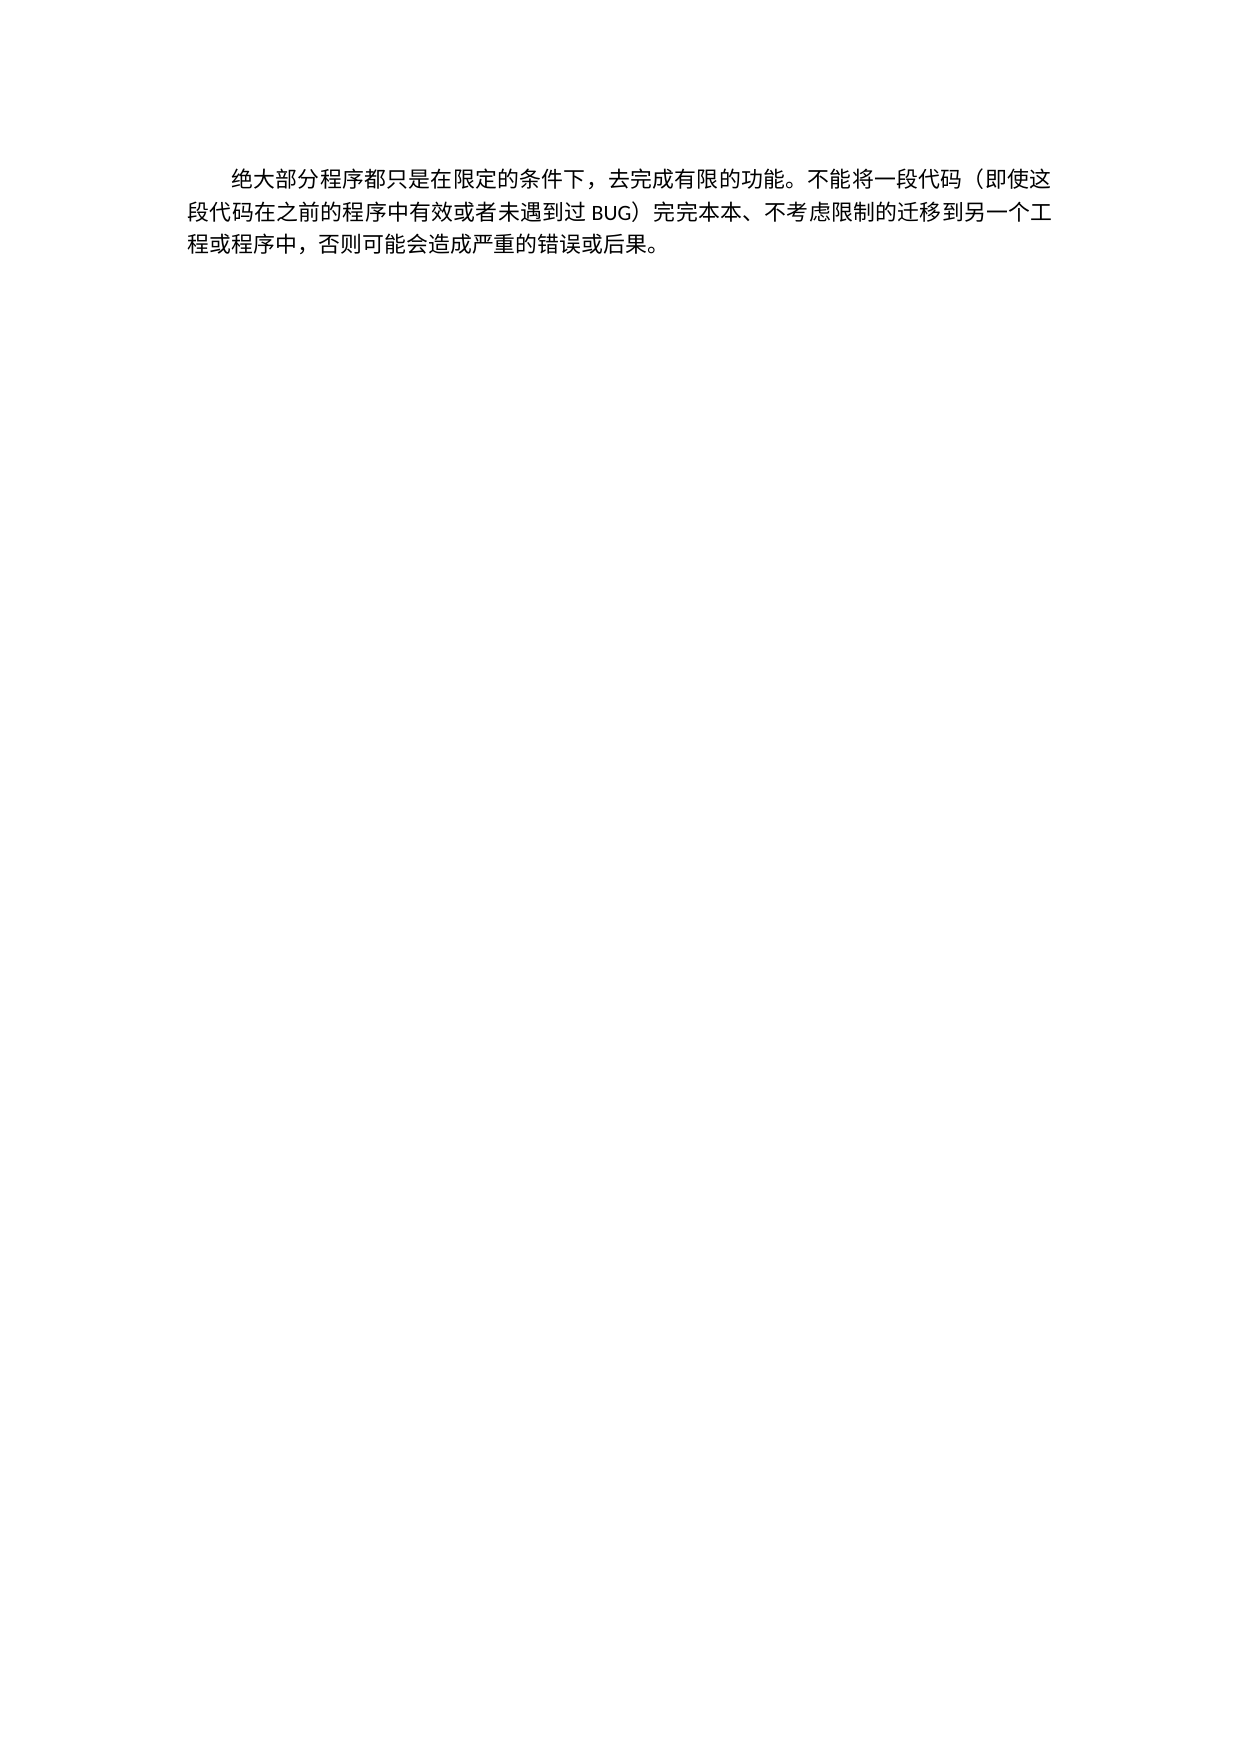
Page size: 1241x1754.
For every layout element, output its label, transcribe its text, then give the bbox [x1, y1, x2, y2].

text 绝大部分程序都只是在限定的条件下，去完成有限的功能。不能将一段代码（即使这段代码在之前的程序中有效或者未遇到过BUG）完完本本、不考虑限制的迁移到另一个工程或程序中，否则可能会造成严重的错误或后果。 [187, 162, 1053, 259]
